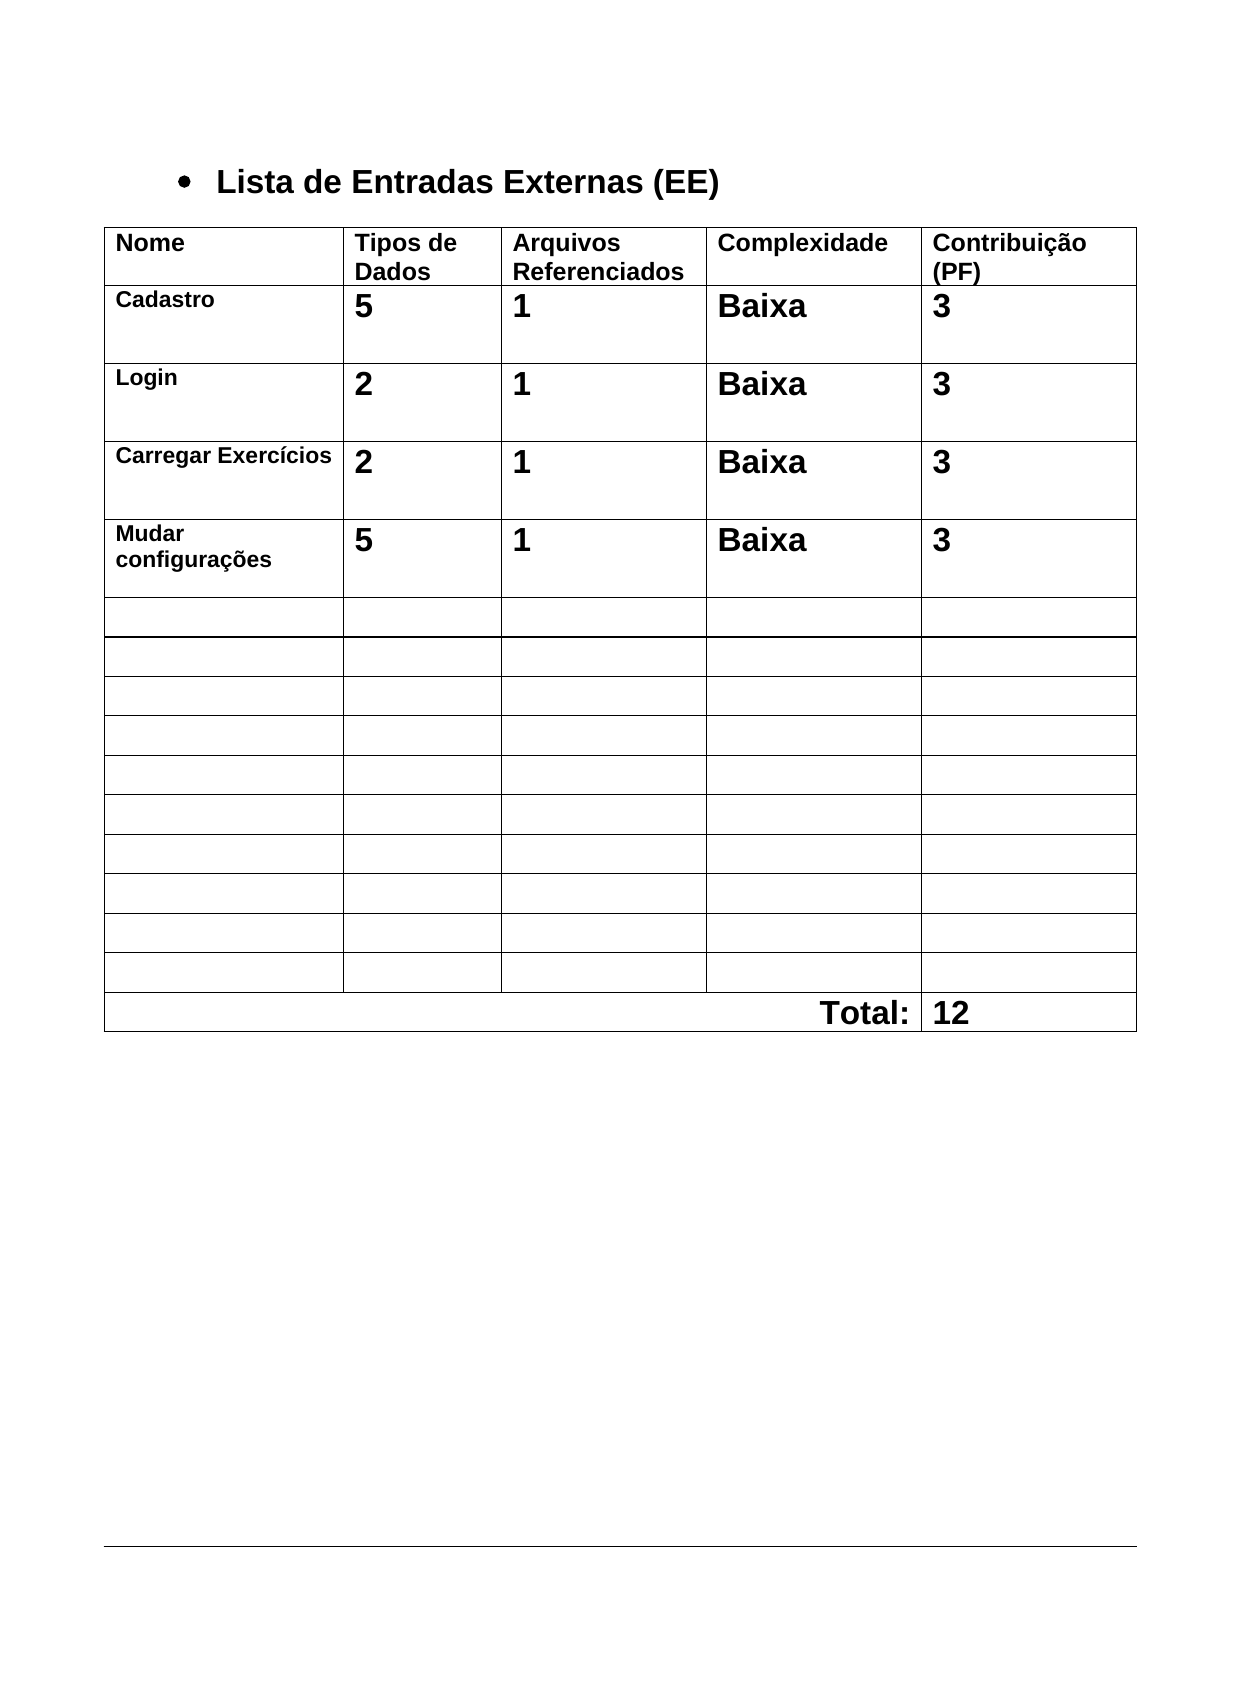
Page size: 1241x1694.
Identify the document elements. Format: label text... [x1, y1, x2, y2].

table_cell [105, 914, 343, 952]
table_header Nome [105, 228, 343, 285]
table_cell [502, 716, 706, 755]
table_header Tipos de Dados [344, 228, 501, 285]
table_cell [922, 677, 1136, 715]
table_cell Cadastro [105, 286, 343, 363]
table_cell [922, 598, 1136, 636]
table_cell [344, 874, 501, 913]
table_cell [922, 756, 1136, 794]
table_cell [707, 795, 921, 834]
table_header Contribuição (PF) [922, 228, 1136, 285]
table_cell [344, 914, 501, 952]
table_cell [502, 638, 706, 676]
table_cell [344, 598, 501, 636]
table_cell 1 [502, 364, 706, 441]
table_cell 1 [502, 520, 706, 597]
table_header Complexidade [707, 228, 921, 285]
table_cell Baixa [707, 364, 921, 441]
table_cell [922, 914, 1136, 952]
table_cell [707, 598, 921, 636]
table_cell [344, 756, 501, 794]
table_cell Baixa [707, 286, 921, 363]
table_cell [344, 638, 501, 676]
table_cell [707, 756, 921, 794]
table_cell [922, 835, 1136, 873]
table_cell 3 [922, 364, 1136, 441]
table_cell [707, 874, 921, 913]
list Lista de Entradas Externas (EE) [178, 162, 1137, 201]
table_cell 3 [922, 442, 1136, 519]
table_cell [707, 835, 921, 873]
table_cell [344, 835, 501, 873]
table_cell Baixa [707, 520, 921, 597]
table_cell 3 [922, 520, 1136, 597]
table_cell [502, 953, 706, 992]
table_cell [922, 953, 1136, 992]
table_cell [707, 716, 921, 755]
table_cell [344, 716, 501, 755]
table_cell Mudar configurações [105, 520, 343, 597]
table_cell [105, 598, 343, 636]
table_cell [922, 795, 1136, 834]
table_cell [105, 835, 343, 873]
table_cell [105, 795, 343, 834]
table_cell [707, 953, 921, 992]
table_cell 5 [344, 520, 501, 597]
table_cell [922, 874, 1136, 913]
table_cell 12 [922, 993, 1136, 1031]
table_cell Total: [105, 993, 921, 1031]
table_cell [707, 677, 921, 715]
table_cell [105, 874, 343, 913]
table_cell [707, 638, 921, 676]
table_cell 5 [344, 286, 501, 363]
table_cell [922, 716, 1136, 755]
table_cell [344, 795, 501, 834]
table_cell [707, 914, 921, 952]
table_cell Baixa [707, 442, 921, 519]
table_cell Login [105, 364, 343, 441]
table_cell 2 [344, 364, 501, 441]
table_cell 1 [502, 442, 706, 519]
table_cell [502, 677, 706, 715]
table_cell 3 [922, 286, 1136, 363]
table_cell Carregar Exercícios [105, 442, 343, 519]
table_cell [502, 795, 706, 834]
table_cell [502, 874, 706, 913]
table_cell [502, 756, 706, 794]
table_cell [344, 677, 501, 715]
table_cell [922, 638, 1136, 676]
table_cell 1 [502, 286, 706, 363]
table_cell [502, 914, 706, 952]
table_cell [344, 953, 501, 992]
table_cell [105, 953, 343, 992]
table_cell [105, 638, 343, 676]
table_cell [105, 677, 343, 715]
table_cell [502, 835, 706, 873]
table_header Arquivos Referenciados [502, 228, 706, 285]
table_cell [502, 598, 706, 636]
table_cell 2 [344, 442, 501, 519]
table_cell [105, 756, 343, 794]
table_cell [105, 716, 343, 755]
